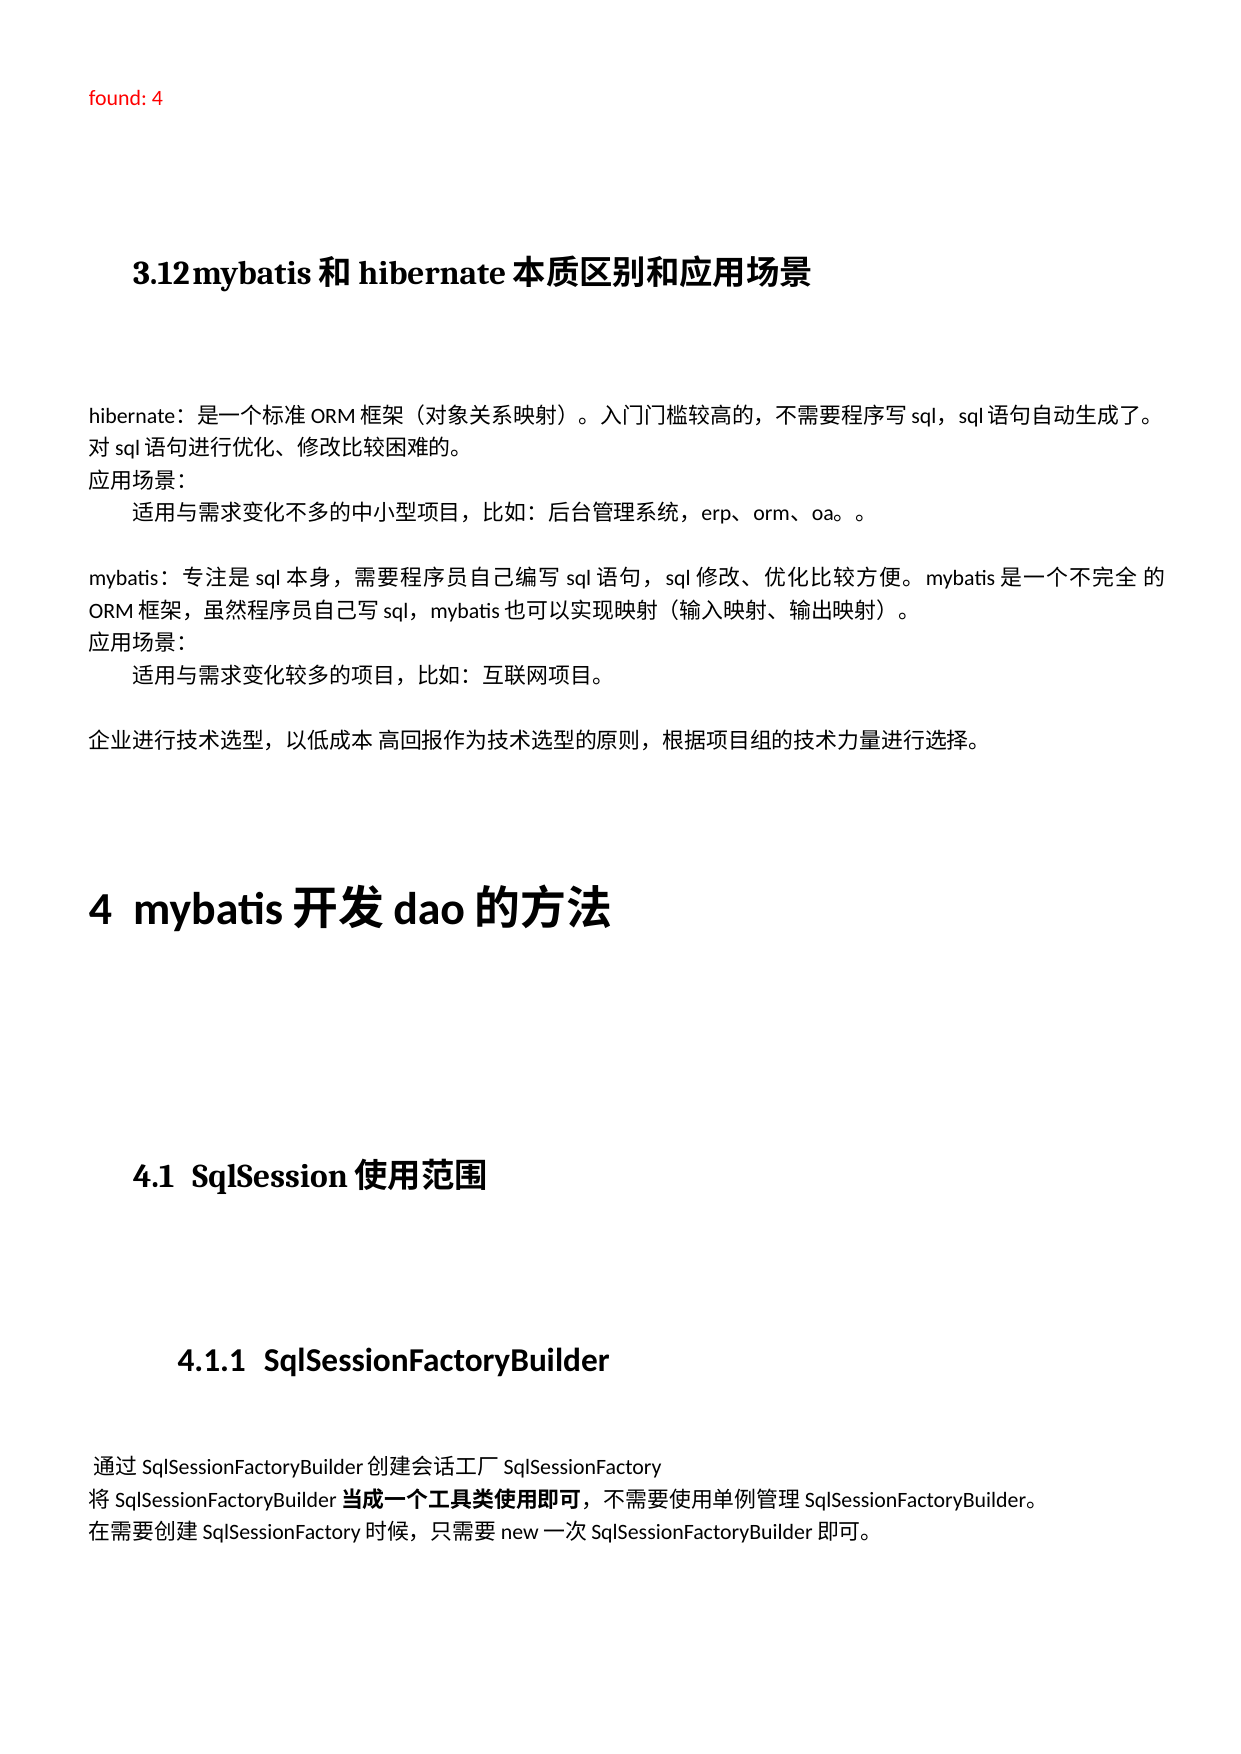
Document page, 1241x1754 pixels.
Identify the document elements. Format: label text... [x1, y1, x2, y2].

text 适用与需求变化不多的中小型项目，比如：后台管理系统，erp、orm、oa。。 [89, 495, 1167, 527]
text 将SqlSessionFactoryBuilder当成一个工具类使用即可，不需要使用单例管理SqlSessionFactoryBuilder。 [89, 1481, 1167, 1514]
text 适用与需求变化较多的项目，比如：互联网项目。 [89, 657, 1167, 690]
subtitle SqlSessionFactoryBuilder [177, 1327, 1167, 1392]
text 企业进行技术选型，以低成本 高回报作为技术选型的原则，根据项目组的技术力量进行选择。 [89, 722, 1167, 755]
text 对sql语句进行优化、修改比较困难的。 [89, 430, 1167, 462]
text 在需要创建SqlSessionFactory时候，只需要new一次SqlSessionFactoryBuilder即可。 [89, 1514, 1167, 1546]
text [89, 81, 1167, 113]
subtitle SqlSession使用范围 [133, 1140, 1167, 1205]
text 通过SqlSessionFactoryBuilder创建会话工厂SqlSessionFactory [89, 1449, 1167, 1481]
text mybatis：专注是sql本身，需要程序员自己编写sql语句，sql修改、优化比较方便。mybatis是一个不完全 的ORM框架，虽然程序员自己写sql，mybatis 也可以实现映射（输入映射、输出映射）。 [89, 560, 1167, 625]
subtitle mybatis和hibernate本质区别和应用场景 [133, 238, 1167, 303]
text 应用场景： [89, 625, 1167, 657]
subtitle mybatis开发dao的方法 [89, 855, 1167, 953]
text hibernate：是一个标准ORM框架（对象关系映射）。入门门槛较高的，不需要程序写sql，sql语句自动生成了。 [89, 397, 1167, 430]
text 应用场景： [89, 462, 1167, 495]
